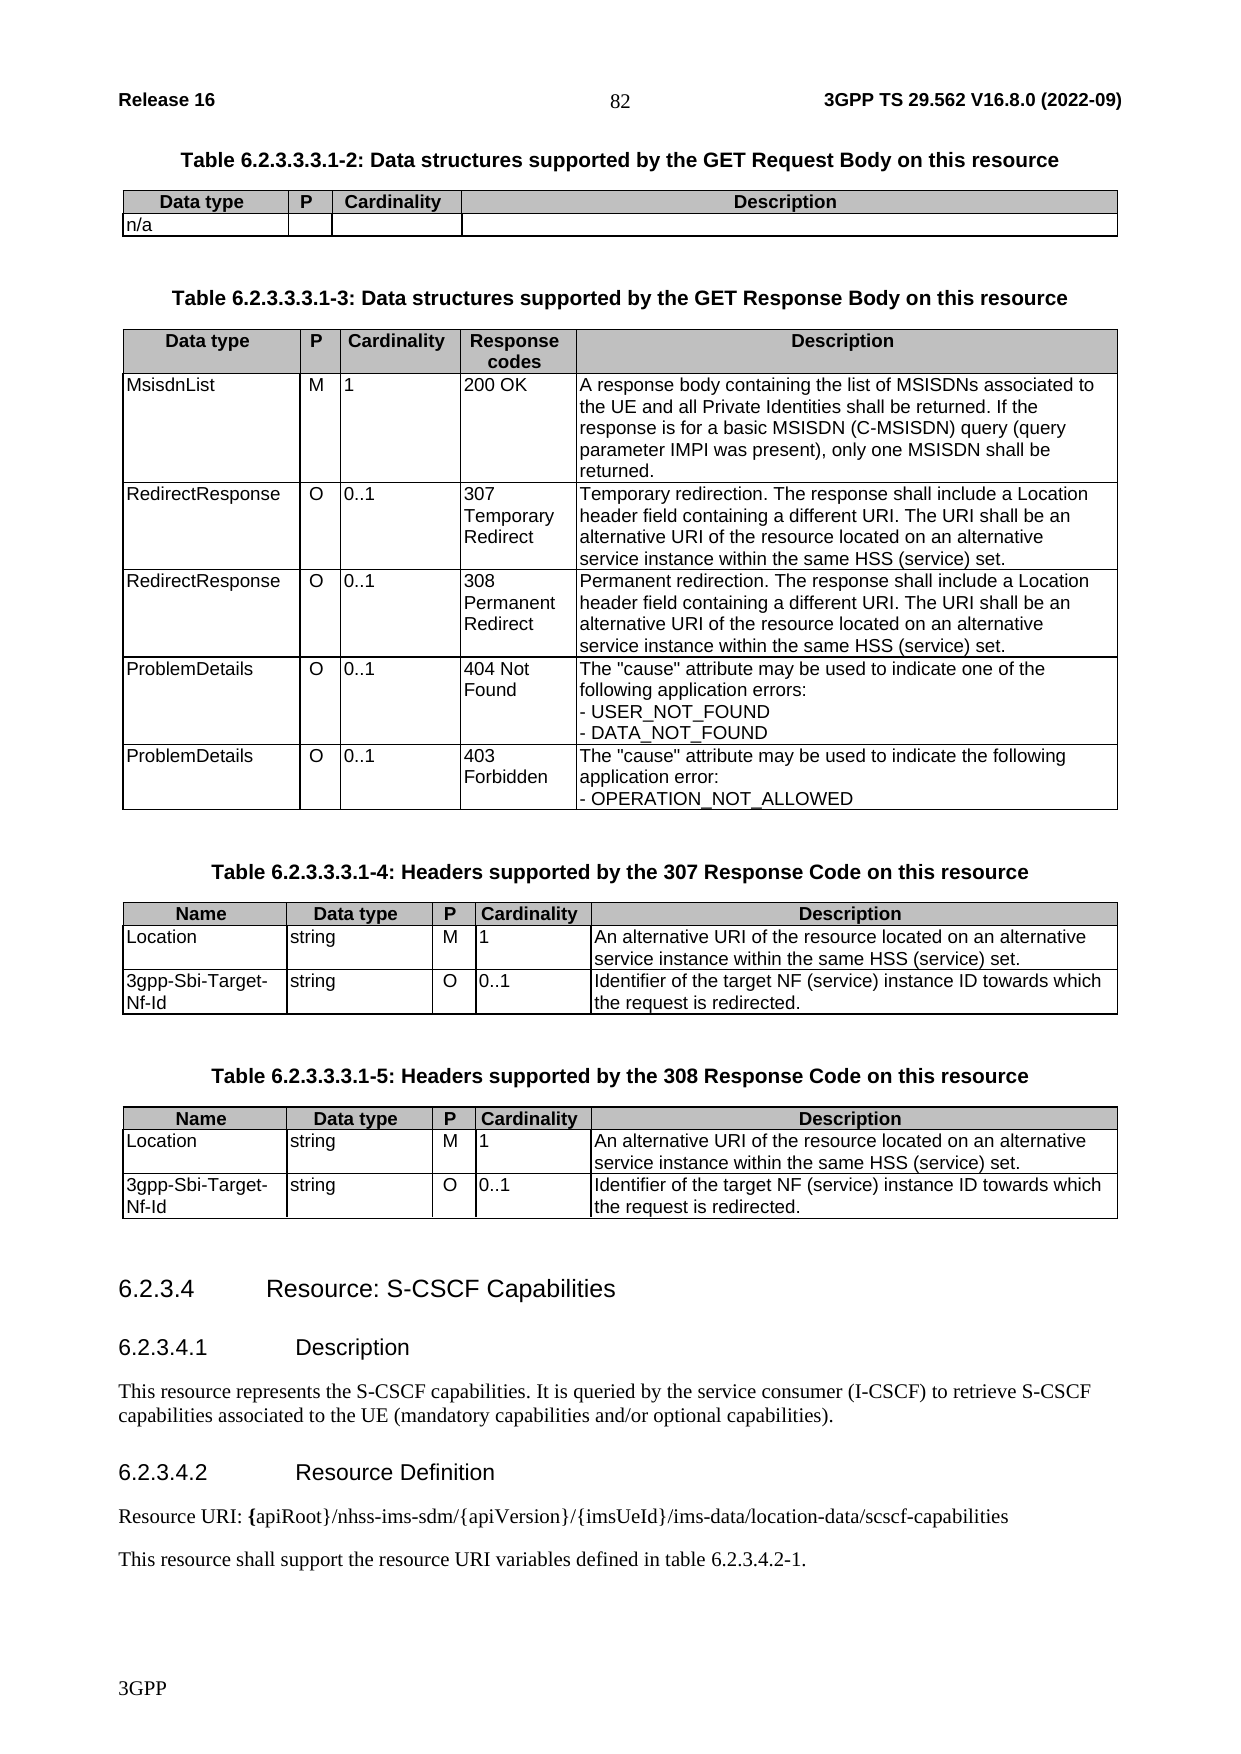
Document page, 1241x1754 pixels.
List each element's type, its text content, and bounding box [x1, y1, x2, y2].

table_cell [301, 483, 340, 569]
subtitle 6.2.3.4.2 Resource Definition [118, 1459, 1122, 1485]
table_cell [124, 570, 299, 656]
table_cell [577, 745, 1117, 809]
subtitle 6.2.3.4 Resource: S-CSCF Capabilities [118, 1274, 1122, 1303]
text This resource represents the S-CSCF capabilities. It is queried by the service consumer (I-CSCF) to retrieve S-CSCF capabilities associated to the UE (mandatory capabilities and/or optional capabilities). [118, 1379, 1122, 1427]
text Table 6.2.3.3.3.1-3: Data structures supported by the GET Response Body on this resource [118, 286, 1122, 310]
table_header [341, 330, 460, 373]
subtitle 6.2.3.4.1 Description [118, 1334, 1122, 1361]
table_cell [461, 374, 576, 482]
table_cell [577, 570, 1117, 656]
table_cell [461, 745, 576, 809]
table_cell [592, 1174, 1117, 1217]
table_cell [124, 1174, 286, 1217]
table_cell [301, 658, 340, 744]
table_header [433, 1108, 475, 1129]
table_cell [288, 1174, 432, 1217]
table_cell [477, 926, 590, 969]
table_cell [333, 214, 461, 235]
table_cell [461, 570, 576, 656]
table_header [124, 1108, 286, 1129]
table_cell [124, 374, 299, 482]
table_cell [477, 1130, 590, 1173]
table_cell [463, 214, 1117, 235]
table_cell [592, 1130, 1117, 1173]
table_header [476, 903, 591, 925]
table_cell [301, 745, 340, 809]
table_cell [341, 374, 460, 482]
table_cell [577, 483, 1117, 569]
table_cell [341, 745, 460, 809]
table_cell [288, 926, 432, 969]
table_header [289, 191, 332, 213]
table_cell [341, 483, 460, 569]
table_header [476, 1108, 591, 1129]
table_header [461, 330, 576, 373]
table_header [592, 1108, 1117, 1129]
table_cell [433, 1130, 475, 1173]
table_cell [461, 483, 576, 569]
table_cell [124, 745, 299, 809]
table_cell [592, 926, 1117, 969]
text Table 6.2.3.3.3.1-5: Headers supported by the 308 Response Code on this resource [118, 1064, 1122, 1088]
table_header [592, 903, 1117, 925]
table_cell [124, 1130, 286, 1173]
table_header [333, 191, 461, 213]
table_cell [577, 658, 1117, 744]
text Resource URI: {apiRoot}/nhss-ims-sdm/{apiVersion}/{imsUeId}/ims-data/location-data/scscf-capabilities [118, 1504, 1122, 1528]
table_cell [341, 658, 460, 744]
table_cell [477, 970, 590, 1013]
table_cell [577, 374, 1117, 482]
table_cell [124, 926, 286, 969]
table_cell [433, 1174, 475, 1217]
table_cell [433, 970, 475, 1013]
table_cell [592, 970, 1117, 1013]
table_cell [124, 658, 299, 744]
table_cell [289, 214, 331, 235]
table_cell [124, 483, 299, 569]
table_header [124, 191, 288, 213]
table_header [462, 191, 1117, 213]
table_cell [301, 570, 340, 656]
text This resource shall support the resource URI variables defined in table 6.2.3.4.2-1. [118, 1547, 1122, 1571]
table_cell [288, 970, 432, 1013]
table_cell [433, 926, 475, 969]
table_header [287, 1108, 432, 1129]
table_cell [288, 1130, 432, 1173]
text Table 6.2.3.3.3.1-4: Headers supported by the 307 Response Code on this resource [118, 859, 1122, 883]
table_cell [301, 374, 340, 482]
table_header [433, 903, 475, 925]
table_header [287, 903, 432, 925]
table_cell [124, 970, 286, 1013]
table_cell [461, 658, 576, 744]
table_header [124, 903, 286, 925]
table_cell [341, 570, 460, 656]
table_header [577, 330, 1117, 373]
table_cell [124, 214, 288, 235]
text Table 6.2.3.3.3.1-2: Data structures supported by the GET Request Body on this resource [118, 147, 1122, 171]
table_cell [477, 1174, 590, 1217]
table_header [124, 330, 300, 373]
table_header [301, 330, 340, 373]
